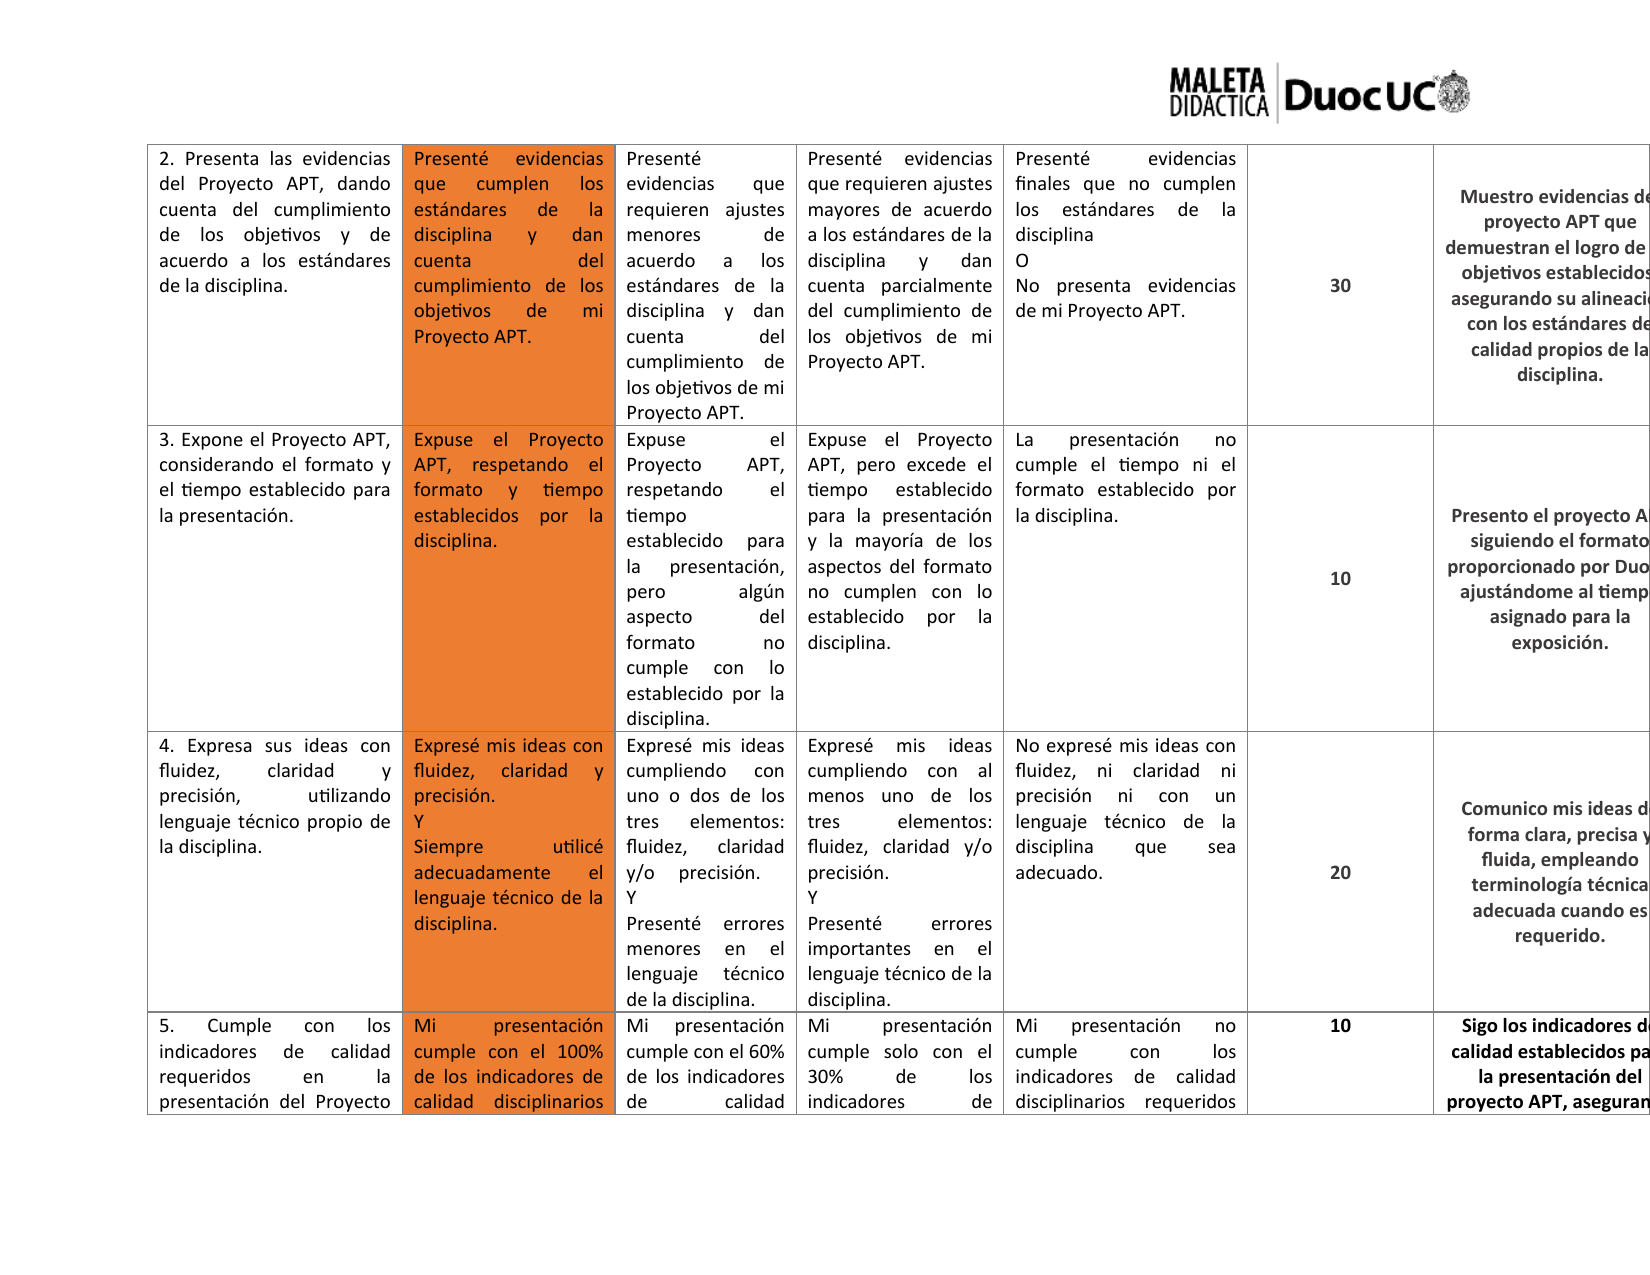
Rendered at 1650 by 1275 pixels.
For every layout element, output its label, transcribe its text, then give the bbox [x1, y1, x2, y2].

table_cell Expuse el Proyecto APT, pero excede el tiempo establecido para la presentación y la mayoría de los aspectos del formato no cumplen con lo establecido por la disciplina. [797, 426, 1003, 731]
table_cell 3. Expone el Proyecto APT, considerando el formato y el tiempo establecido para la presentación. [148, 426, 402, 731]
table_cell Presenté evidencias que cumplen los estándares de la disciplina y dan cuenta del cumplimiento de los objetivos de mi Proyecto APT. [403, 145, 614, 425]
table_cell Comunico mis ideas de forma clara, precisa y fluida, empleando terminología técnica adecuada cuando es requerido. [1434, 732, 1649, 1011]
table_cell Mi presentación no cumple con los indicadores de calidad disciplinarios requeridos en el desarrollo del Proyecto APT. [1004, 1013, 1247, 1114]
table_cell Mi presentación cumple con el 60% de los indicadores de calidad disciplinarios requeridos en el desarrollo del Proyecto APT. [616, 1013, 796, 1114]
table_cell Expresé mis ideas cumpliendo con al menos uno de los tres elementos: fluidez, claridad y/o precisión. Y Presenté errores importantes en el lenguaje técnico de la disciplina. [797, 732, 1003, 1011]
table_cell Expuse el Proyecto APT, respetando el tiempo establecido para la presentación, pero algún aspecto del formato no cumple con lo establecido por la disciplina. [616, 426, 796, 731]
table_cell 5. Cumple con los indicadores de calidad requeridos en la presentación del Proyecto APT de acuerdo a estándares definidos por la disciplina. [148, 1013, 402, 1114]
table_cell Mi presentación cumple con el 100% de los indicadores de calidad disciplinarios requeridos en el desarrollo del Proyecto APT. [403, 1013, 614, 1114]
table_cell 2. Presenta las evidencias del Proyecto APT, dando cuenta del cumplimiento de los objetivos y de acuerdo a los estándares de la disciplina. [148, 145, 402, 425]
table_cell 10 [1248, 1013, 1433, 1114]
table_cell La presentación no cumple el tiempo ni el formato establecido por la disciplina. [1004, 426, 1247, 731]
table_cell 4. Expresa sus ideas con fluidez, claridad y precisión, utilizando lenguaje técnico propio de la disciplina. [148, 732, 402, 1011]
table_cell Expuse el Proyecto APT, respetando el formato y tiempo establecidos por la disciplina. [403, 426, 614, 731]
table_cell 30 [1248, 145, 1433, 425]
table_cell Expresé mis ideas con fluidez, claridad y precisión. Y Siempre utilicé adecuadamente el lenguaje técnico de la disciplina. [403, 732, 614, 1011]
table_cell No expresé mis ideas con fluidez, ni claridad ni precisión ni con un lenguaje técnico de la disciplina que sea adecuado. [1004, 732, 1247, 1011]
table_cell Presento el proyecto APT siguiendo el formato proporcionado por Duoc y ajustándome al tiempo asignado para la exposición. [1434, 426, 1649, 731]
table_cell Muestro evidencias del proyecto APT que demuestran el logro de los objetivos establecidos, asegurando su alineación con los estándares de calidad propios de la disciplina. [1434, 145, 1649, 425]
table_cell Expresé mis ideas cumpliendo con uno o dos de los tres elementos: fluidez, claridad y/o precisión. Y Presenté errores menores en el lenguaje técnico de la disciplina. [616, 732, 796, 1011]
table_cell 10 [1248, 426, 1433, 731]
table_cell 20 [1248, 732, 1433, 1011]
table_cell Presenté evidencias finales que no cumplen los estándares de la disciplina O No presenta evidencias de mi Proyecto APT. [1004, 145, 1247, 425]
table_cell Mi presentación cumple solo con el 30% de los indicadores de calidad disciplinarios requeridos en el desarrollo del Proyecto APT. [797, 1013, 1003, 1114]
picture [1137, 39, 1503, 144]
